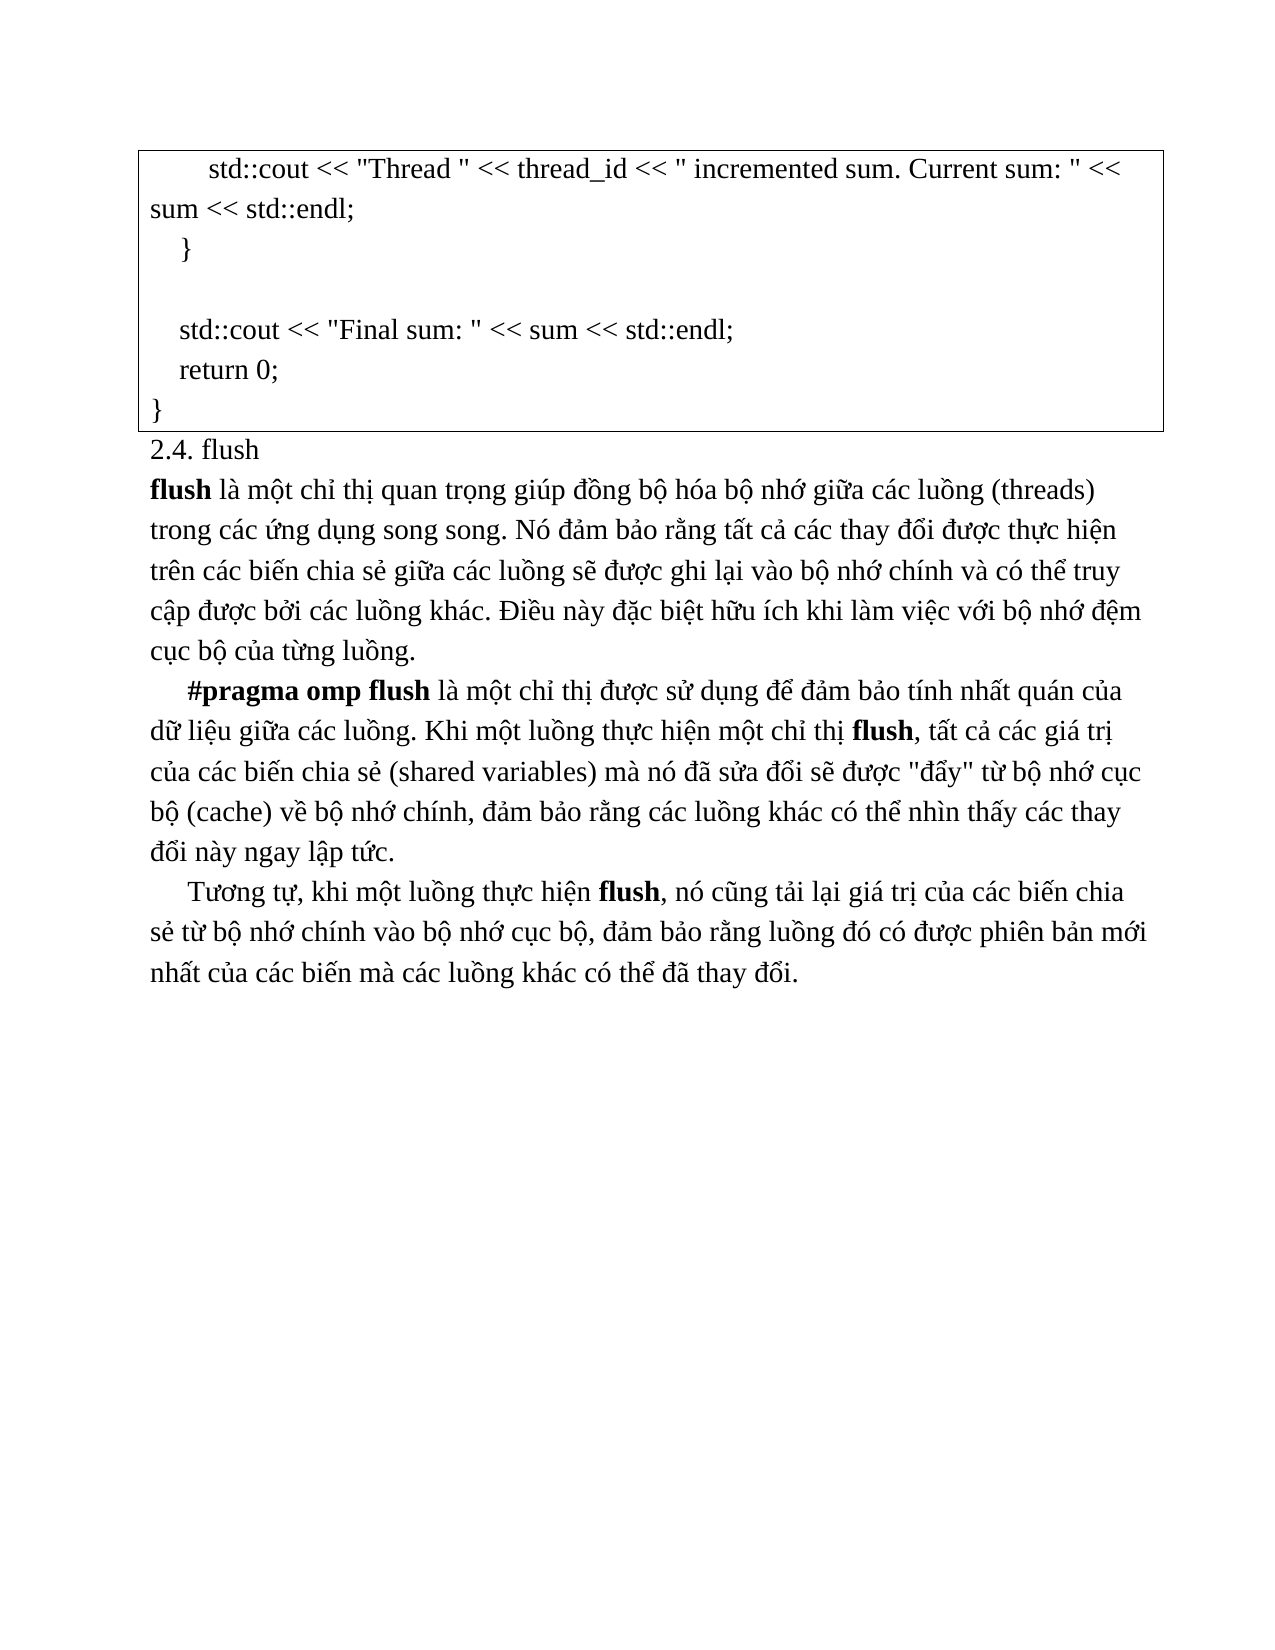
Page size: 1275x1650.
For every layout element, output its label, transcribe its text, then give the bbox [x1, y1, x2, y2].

text flush là một chỉ thị quan trọng giúp đồng bộ hóa bộ nhớ giữa các luồng (threads) trong các ứng dụng song song. Nó đảm bảo rằng tất cả các thay đổi được thực hiện trên các biến chia sẻ giữa các luồng sẽ được ghi lại vào bộ nhớ chính và có thể truy cập được bởi các luồng khác. Điều này đặc biệt hữu ích khi làm việc với bộ nhớ đệm cục bộ của từng luồng. [150, 472, 1152, 667]
subtitle 2.4. flush [150, 432, 1152, 466]
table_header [139, 151, 1163, 431]
text  #pragma omp flush là một chỉ thị được sử dụng để đảm bảo tính nhất quán của dữ liệu giữa các luồng. Khi một luồng thực hiện một chỉ thị flush, tất cả các giá trị của các biến chia sẻ (shared variables) mà nó đã sửa đổi sẽ được "đẩy" từ bộ nhớ cục bộ (cache) về bộ nhớ chính, đảm bảo rằng các luồng khác có thể nhìn thấy các thay đổi này ngay lập tức. [150, 673, 1152, 868]
text  Tương tự, khi một luồng thực hiện flush, nó cũng tải lại giá trị của các biến chia sẻ từ bộ nhớ chính vào bộ nhớ cục bộ, đảm bảo rằng luồng đó có được phiên bản mới nhất của các biến mà các luồng khác có thể đã thay đổi. [150, 874, 1152, 988]
